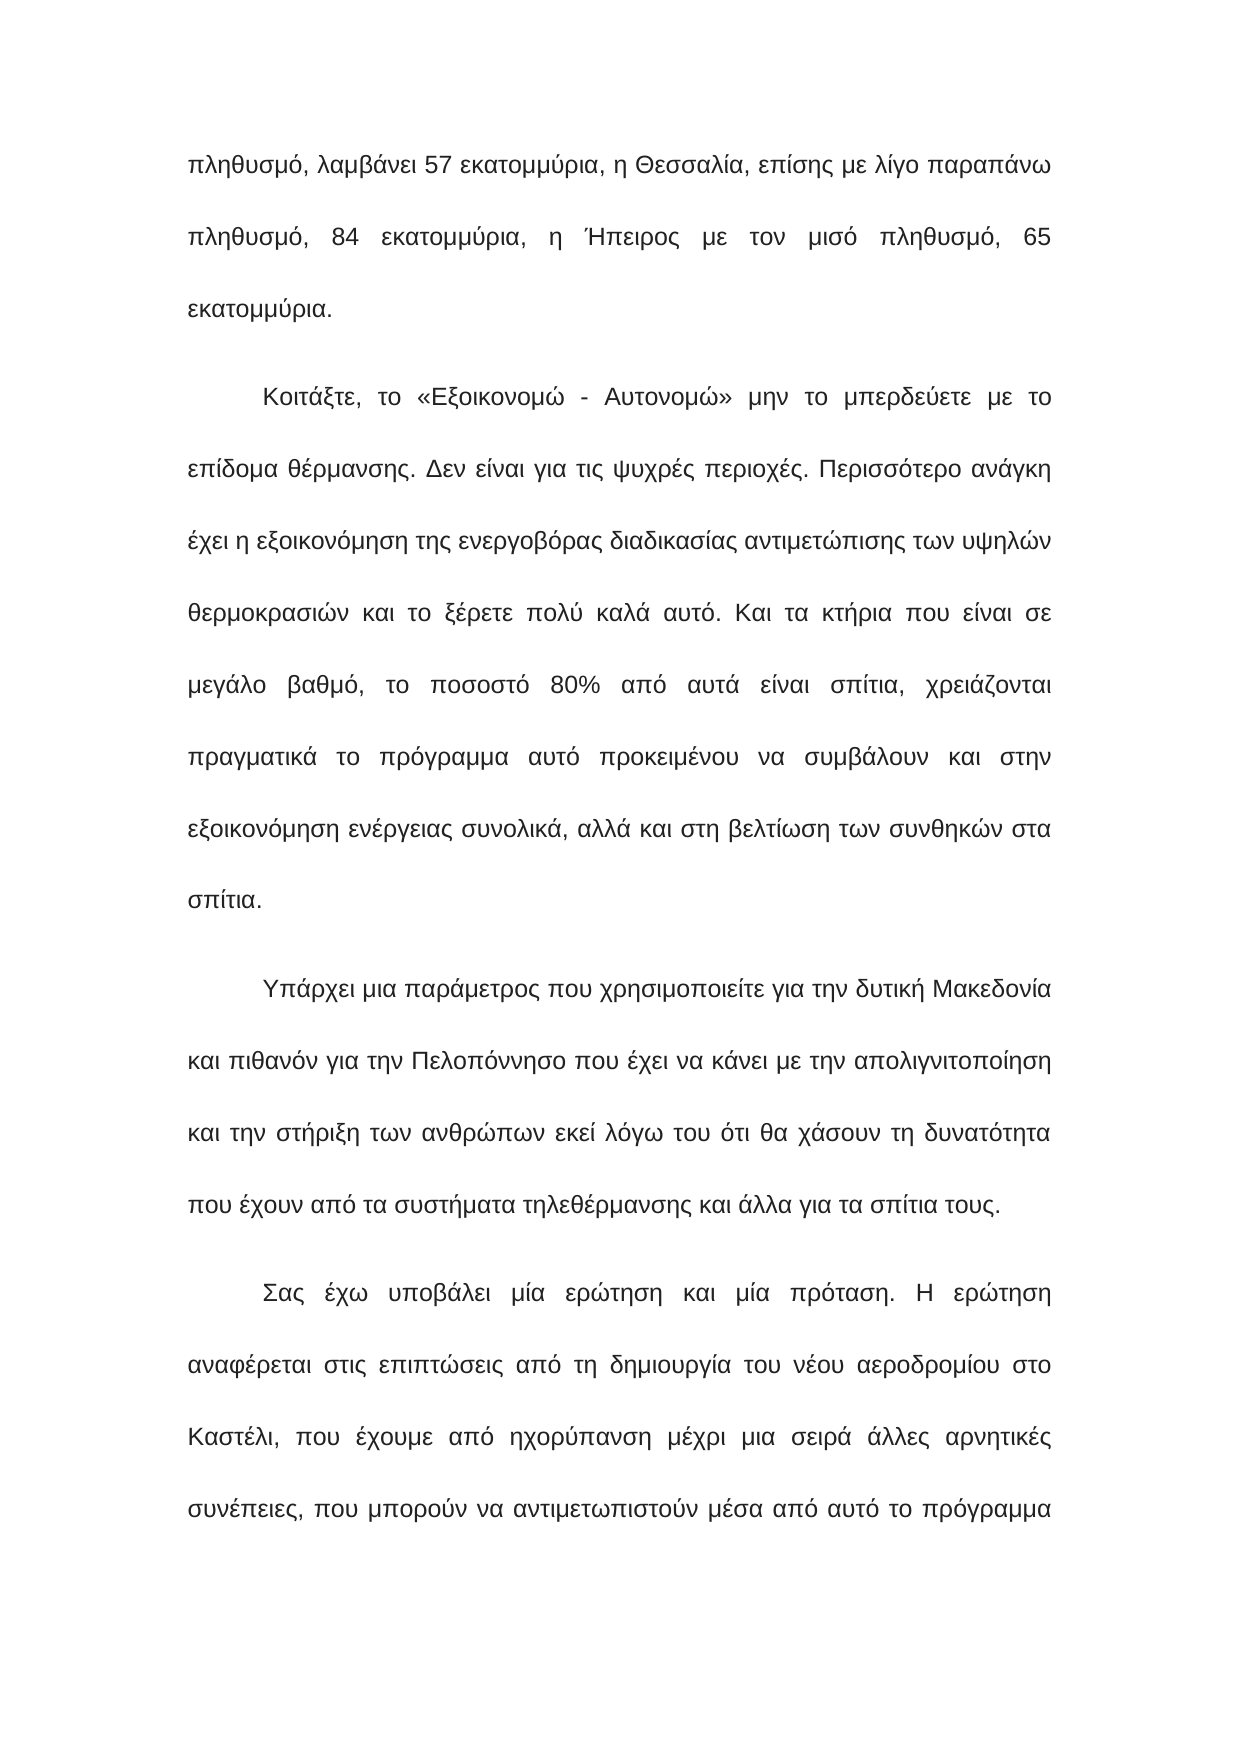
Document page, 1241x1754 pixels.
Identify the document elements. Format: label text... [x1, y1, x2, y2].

text Υπάρχει μια παράμετρος που χρησιμοποιείτε για την δυτική Μακεδονία και πιθανόν για την Πελοπόννησο που έχει να κάνει με την απολιγνιτοποίηση και την στήριξη των ανθρώπων εκεί λόγω του ότι θα χάσουν τη δυνατότητα που έχουν από τα συστήματα τηλεθέρμανσης και άλλα για τα σπίτια τους. [187, 974, 1053, 1218]
text Κοιτάξτε, το «Εξοικονομώ - Αυτονομώ» μην το μπερδεύετε με το επίδομα θέρμανσης. Δεν είναι για τις ψυχρές περιοχές. Περισσότερο ανάγκη έχει η εξοικονόμηση της ενεργοβόρας διαδικασίας αντιμετώπισης των υψηλών θερμοκρασιών και το ξέρετε πολύ καλά αυτό. Και τα κτήρια που είναι σε μεγάλο βαθμό, το ποσοστό 80% από αυτά είναι σπίτια, χρειάζονται πραγματικά το πρόγραμμα αυτό προκειμένου να συμβάλουν και στην εξοικονόμηση ενέργειας συνολικά, αλλά και στη βελτίωση των συνθηκών στα σπίτια. [187, 382, 1053, 914]
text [187, 150, 1053, 322]
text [187, 1278, 1053, 1522]
